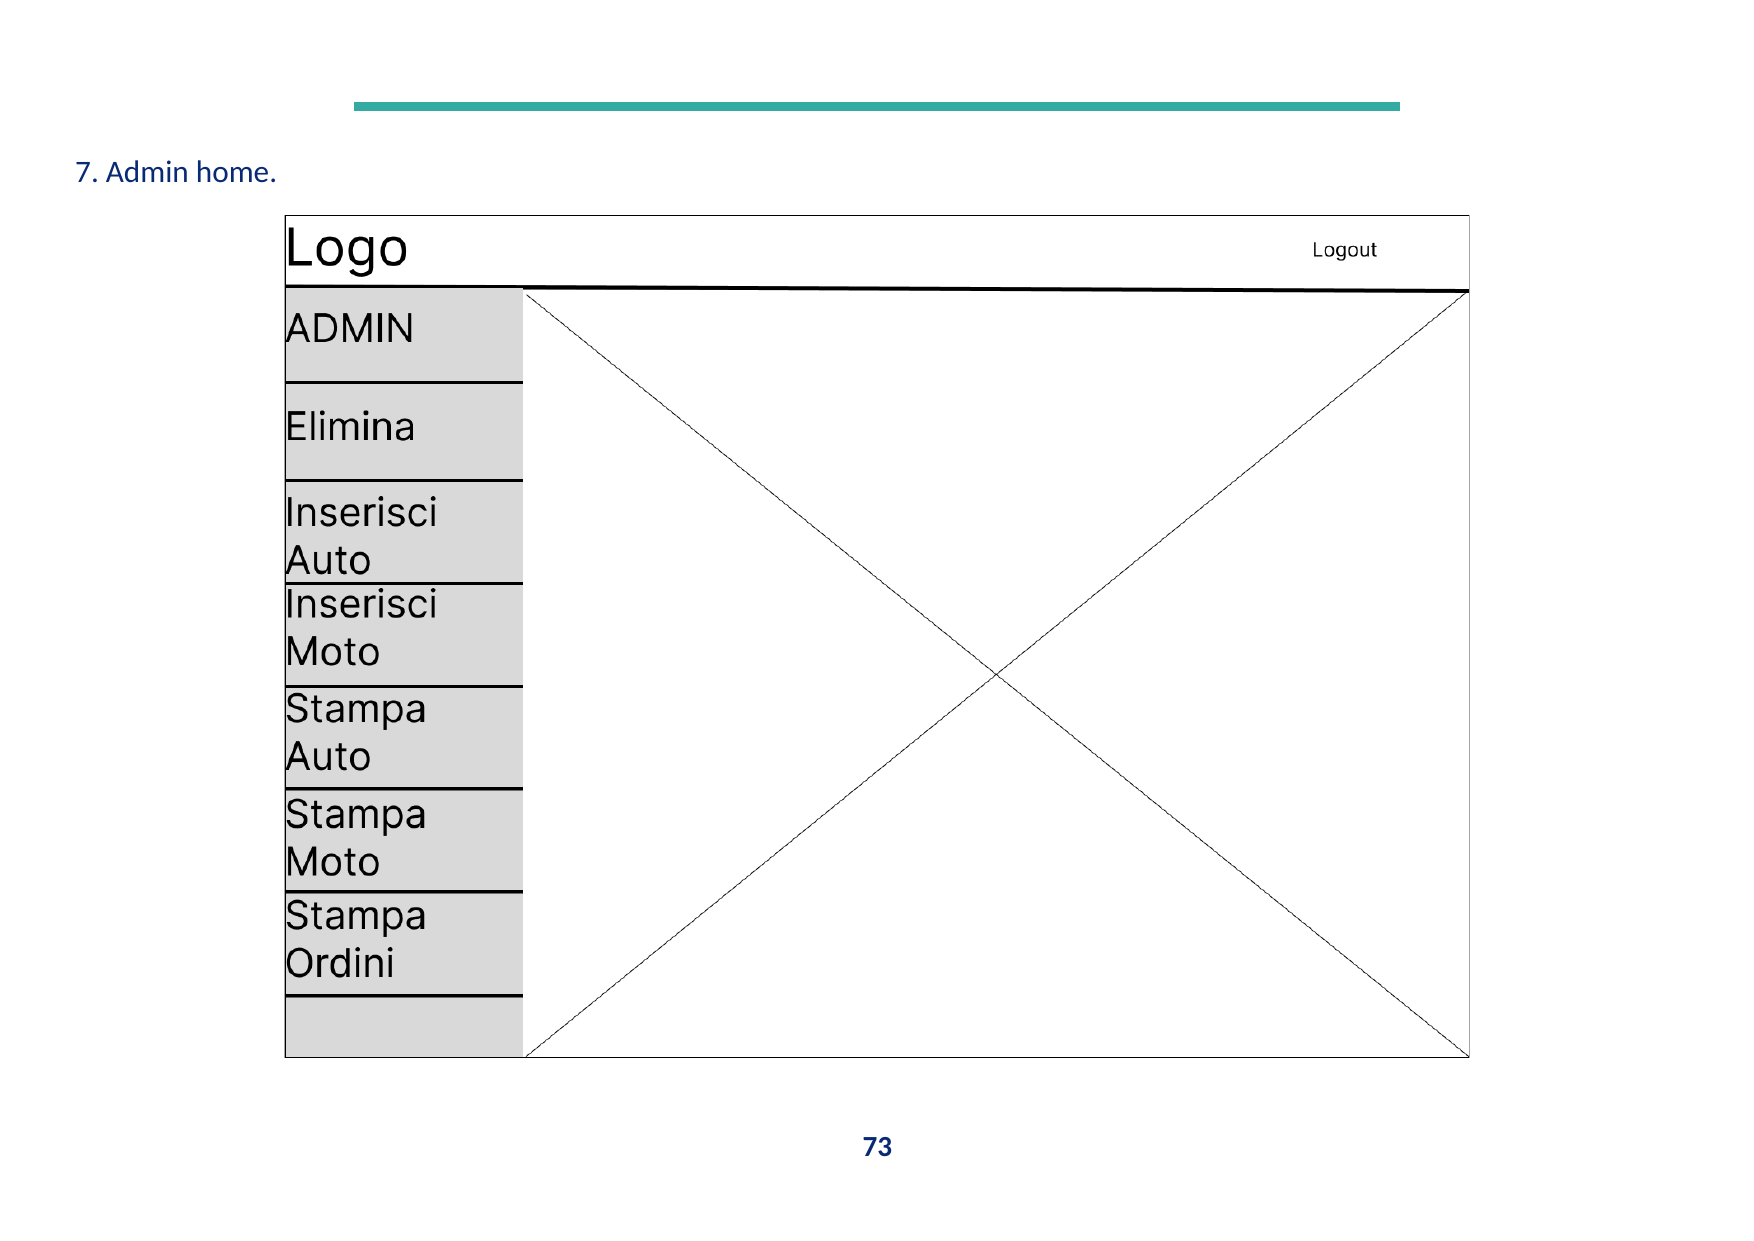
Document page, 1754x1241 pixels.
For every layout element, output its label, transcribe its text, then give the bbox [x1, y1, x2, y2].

picture [284, 215, 1470, 1058]
subtitle 7. Admin home. [75, 152, 1679, 190]
